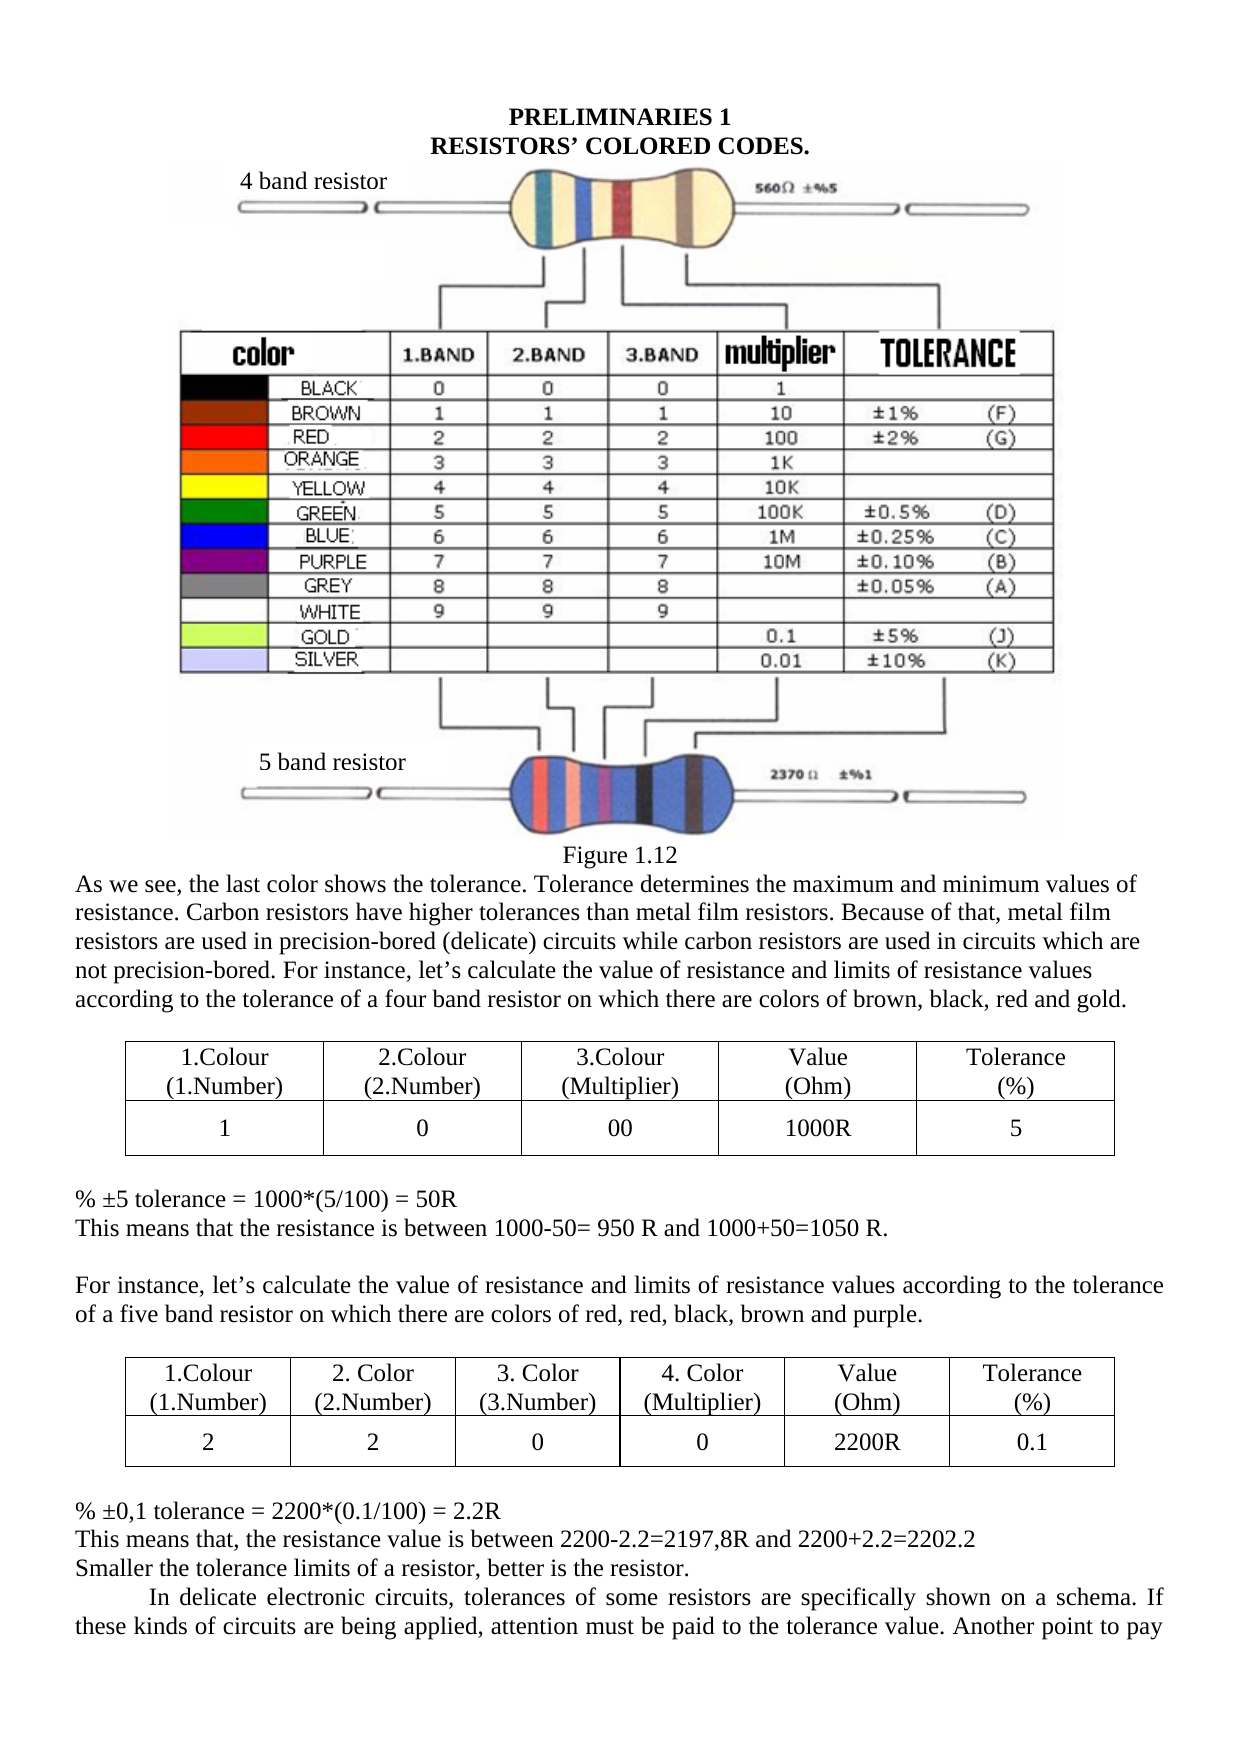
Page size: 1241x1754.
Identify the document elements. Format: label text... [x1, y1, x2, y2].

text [75, 1582, 1165, 1639]
table_cell 2 [291, 1416, 455, 1466]
table_header 1.Colour (1.Number) [126, 1358, 290, 1415]
table_cell 0 [324, 1101, 521, 1154]
table_header 2.Colour (2.Number) [324, 1042, 521, 1100]
text For instance, let’s calculate the value of resistance and limits of resistance values according to the tolerance of a five band resistor on which there are colors of red, red, black, brown and purple. [75, 1271, 1165, 1328]
table_header Tolerance (%) [950, 1358, 1114, 1415]
table_cell 5 [917, 1101, 1114, 1154]
table_cell 2 [126, 1416, 290, 1466]
table_cell 1 [126, 1101, 323, 1154]
text % ±0,1 tolerance = 2200*(0.1/100) = 2.2R [75, 1496, 1165, 1524]
text % ±5 tolerance = 1000*(5/100) = 50R [75, 1184, 1165, 1213]
table_header 3. Color (3.Number) [456, 1358, 619, 1415]
table_cell 0.1 [950, 1416, 1114, 1466]
table_header Tolerance (%) [917, 1042, 1114, 1100]
text This means that the resistance is between 1000-50= 950 R and 1000+50=1050 R. [75, 1213, 1165, 1242]
text Smaller the tolerance limits of a resistor, better is the resistor. [75, 1553, 1165, 1582]
table_header 1.Colour (1.Number) [126, 1042, 323, 1100]
table_header 3.Colour (Multiplier) [522, 1042, 718, 1100]
table_header 4. Color (Multiplier) [621, 1358, 784, 1415]
text This means that, the resistance value is between 2200-2.2=2197,8R and 2200+2.2=2202.2 [75, 1524, 1165, 1553]
table_cell 2200R [785, 1416, 949, 1466]
table_cell 0 [456, 1416, 619, 1466]
table_cell 0 [621, 1416, 784, 1466]
text RESISTORS’ COLORED CODES. [75, 131, 1165, 160]
picture [174, 160, 1067, 840]
table_cell 1000R [719, 1101, 916, 1154]
text Figure 1.12 [75, 840, 1165, 869]
text As we see, the last color shows the tolerance. Tolerance determines the maximum and minimum values of resistance. Carbon resistors have higher tolerances than metal film resistors. Because of that, metal film resistors are used in precision-bored (delicate) circuits while carbon resistors are used in circuits which are not precision-bored. For instance, let’s calculate the value of resistance and limits of resistance values according to the tolerance of a four band resistor on which there are colors of brown, black, red and gold. [75, 869, 1165, 1012]
table_header Value (Ohm) [719, 1042, 916, 1100]
table_cell 00 [522, 1101, 718, 1154]
table_header Value (Ohm) [785, 1358, 949, 1415]
text Preliminaries 1 [75, 102, 1165, 131]
table_header 2. Color (2.Number) [291, 1358, 455, 1415]
